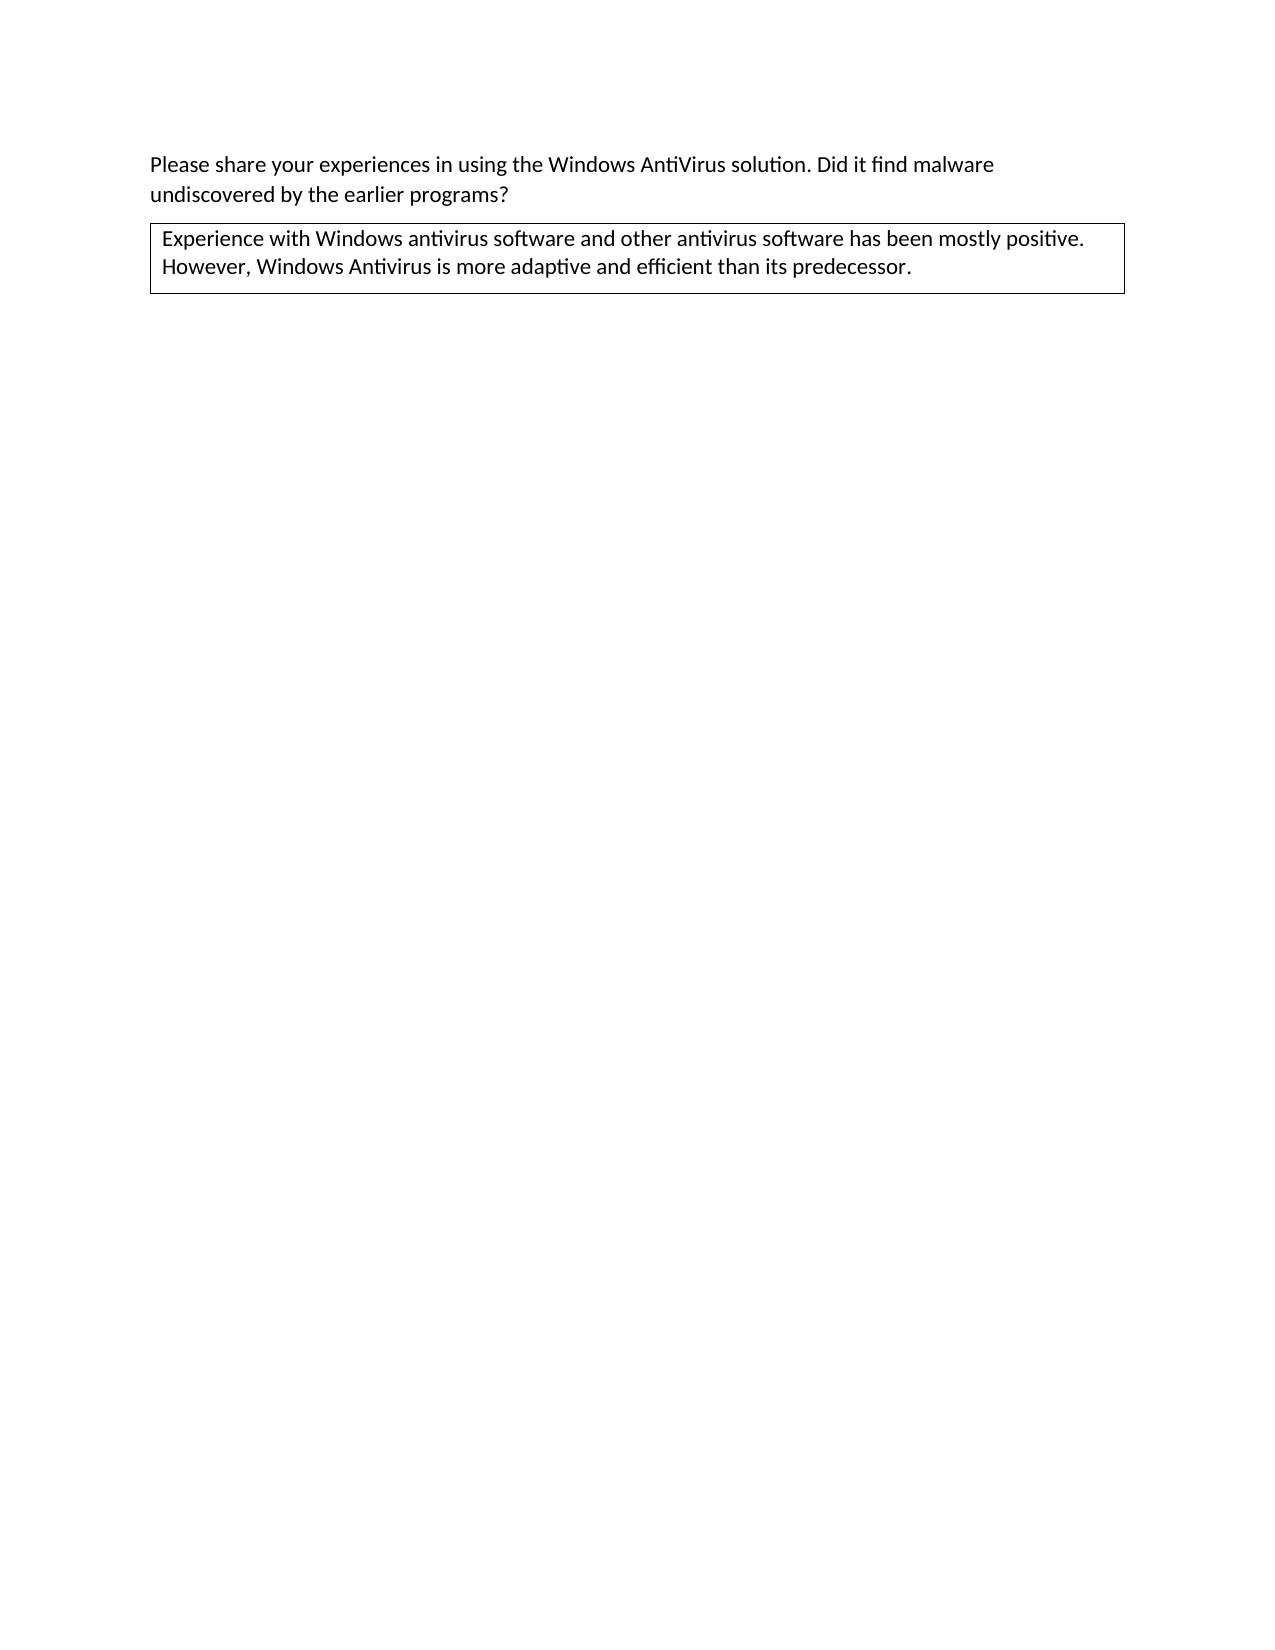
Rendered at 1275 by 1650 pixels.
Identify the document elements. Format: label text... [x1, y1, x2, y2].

table_header Experience with Windows antivirus software and other antivirus software has been mostly positive. However, Windows Antivirus is more adaptive and efficient than its predecessor. [151, 224, 1124, 292]
text Please share your experiences in using the Windows AntiVirus solution. Did it find malware undiscovered by the earlier programs? [150, 150, 1125, 208]
